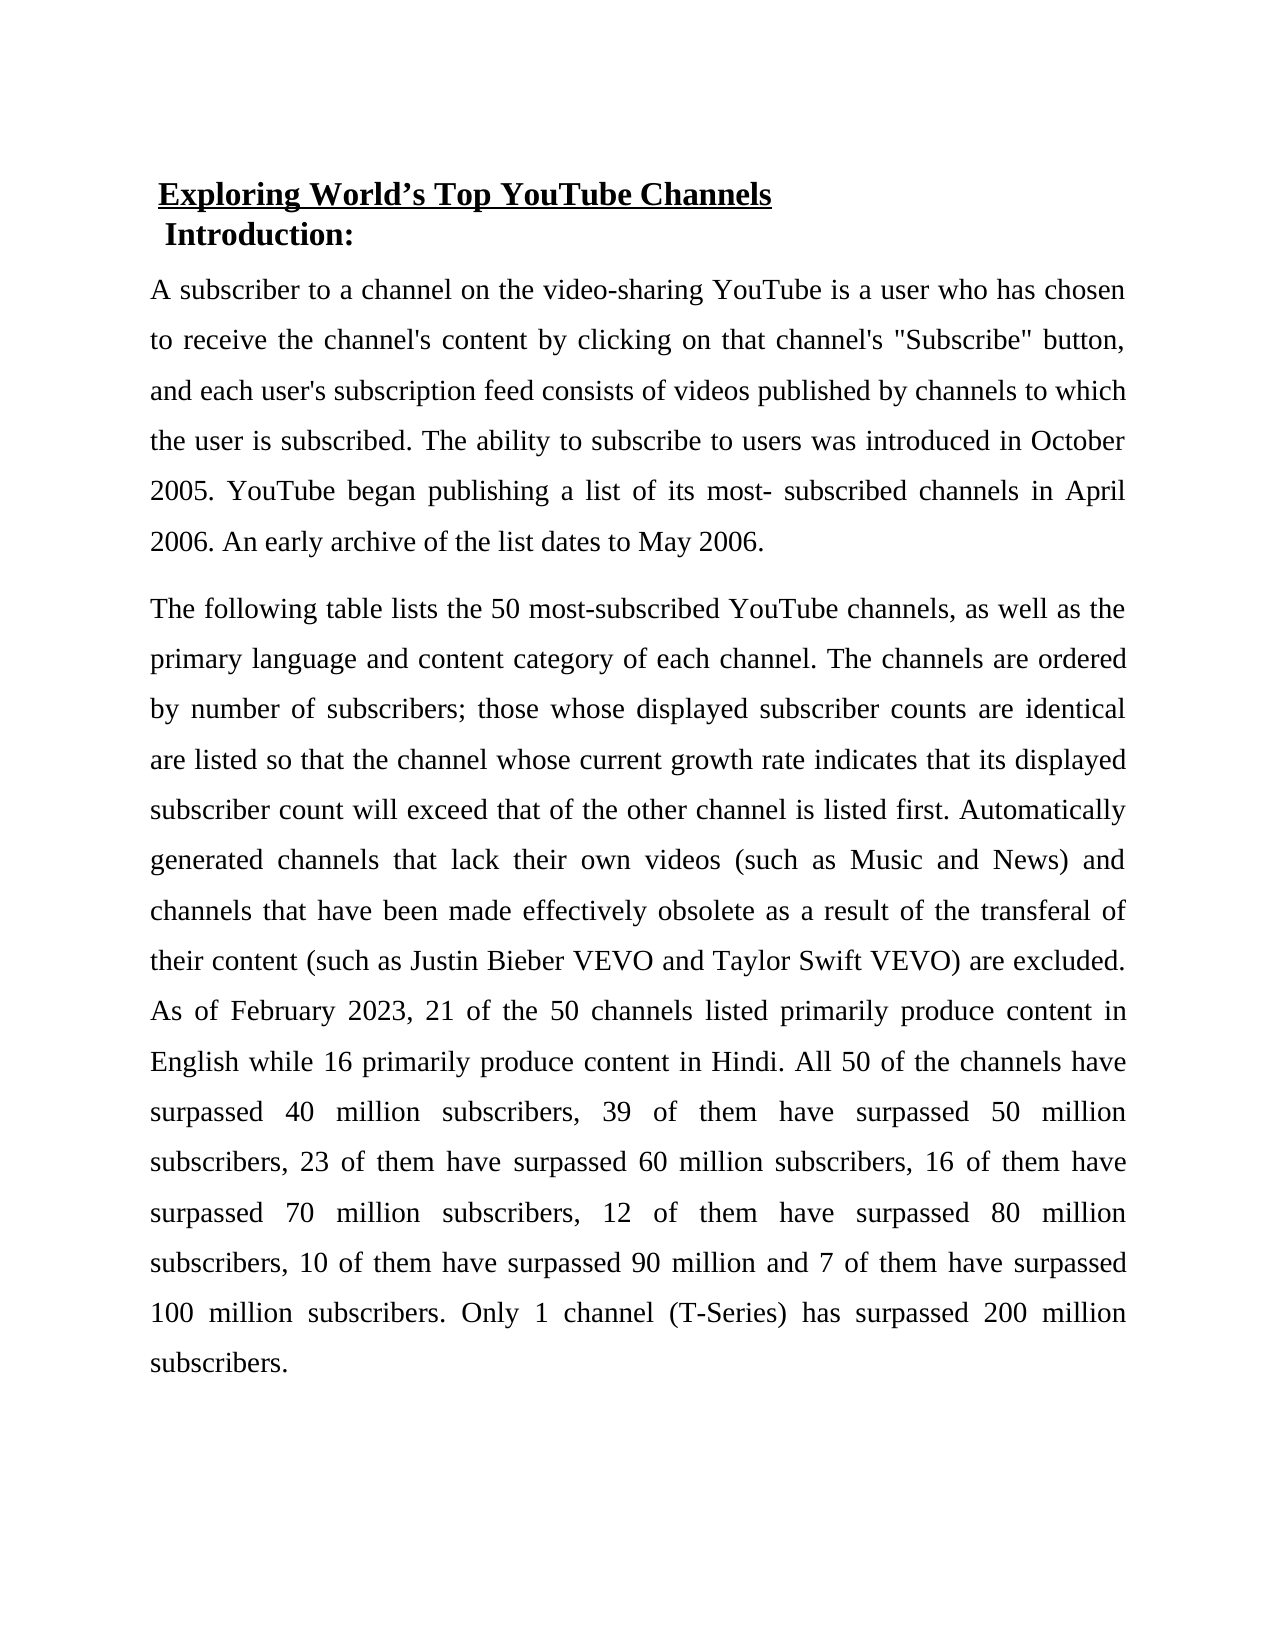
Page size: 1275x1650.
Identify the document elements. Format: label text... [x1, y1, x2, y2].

text A subscriber to a channel on the video-sharing YouTube is a user who has chosen to receive the channel's content by clicking on that channel's "Subscribe" button, and each user's subscription feed consists of videos published by channels to which the user is subscribed. The ability to subscribe to users was introduced in October 2005. YouTube began publishing a list of its most- subscribed channels in April 2006. An early archive of the list dates to May 2006. [150, 272, 1126, 557]
subtitle Introduction: [24, 214, 1176, 252]
text The following table lists the 50 most-subscribed YouTube channels, as well as the primary language and content category of each channel. The channels are ordered by number of subscribers; those whose displayed subscriber counts are identical are listed so that the channel whose current growth rate indicates that its displayed subscriber count will exceed that of the other channel is listed first. Automatically generated channels that lack their own videos (such as Music and News) and channels that have been made effectively obsolete as a result of the transferal of their content (such as Justin Bieber VEVO and Taylor Swift VEVO) are excluded. As of February 2023, 21 of the 50 channels listed primarily produce content in English while 16 primarily produce content in Hindi. All 50 of the channels have surpassed 40 million subscribers, 39 of them have surpassed 50 million subscribers, 23 of them have surpassed 60 million subscribers, 16 of them have surpassed 70 million subscribers, 12 of them have surpassed 80 million subscribers, 10 of them have surpassed 90 million and 7 of them have surpassed 100 million subscribers. Only 1 channel (T-Series) has surpassed 200 million subscribers. [150, 591, 1127, 1379]
subtitle Exploring World’s Top YouTube Channels [24, 174, 1176, 212]
